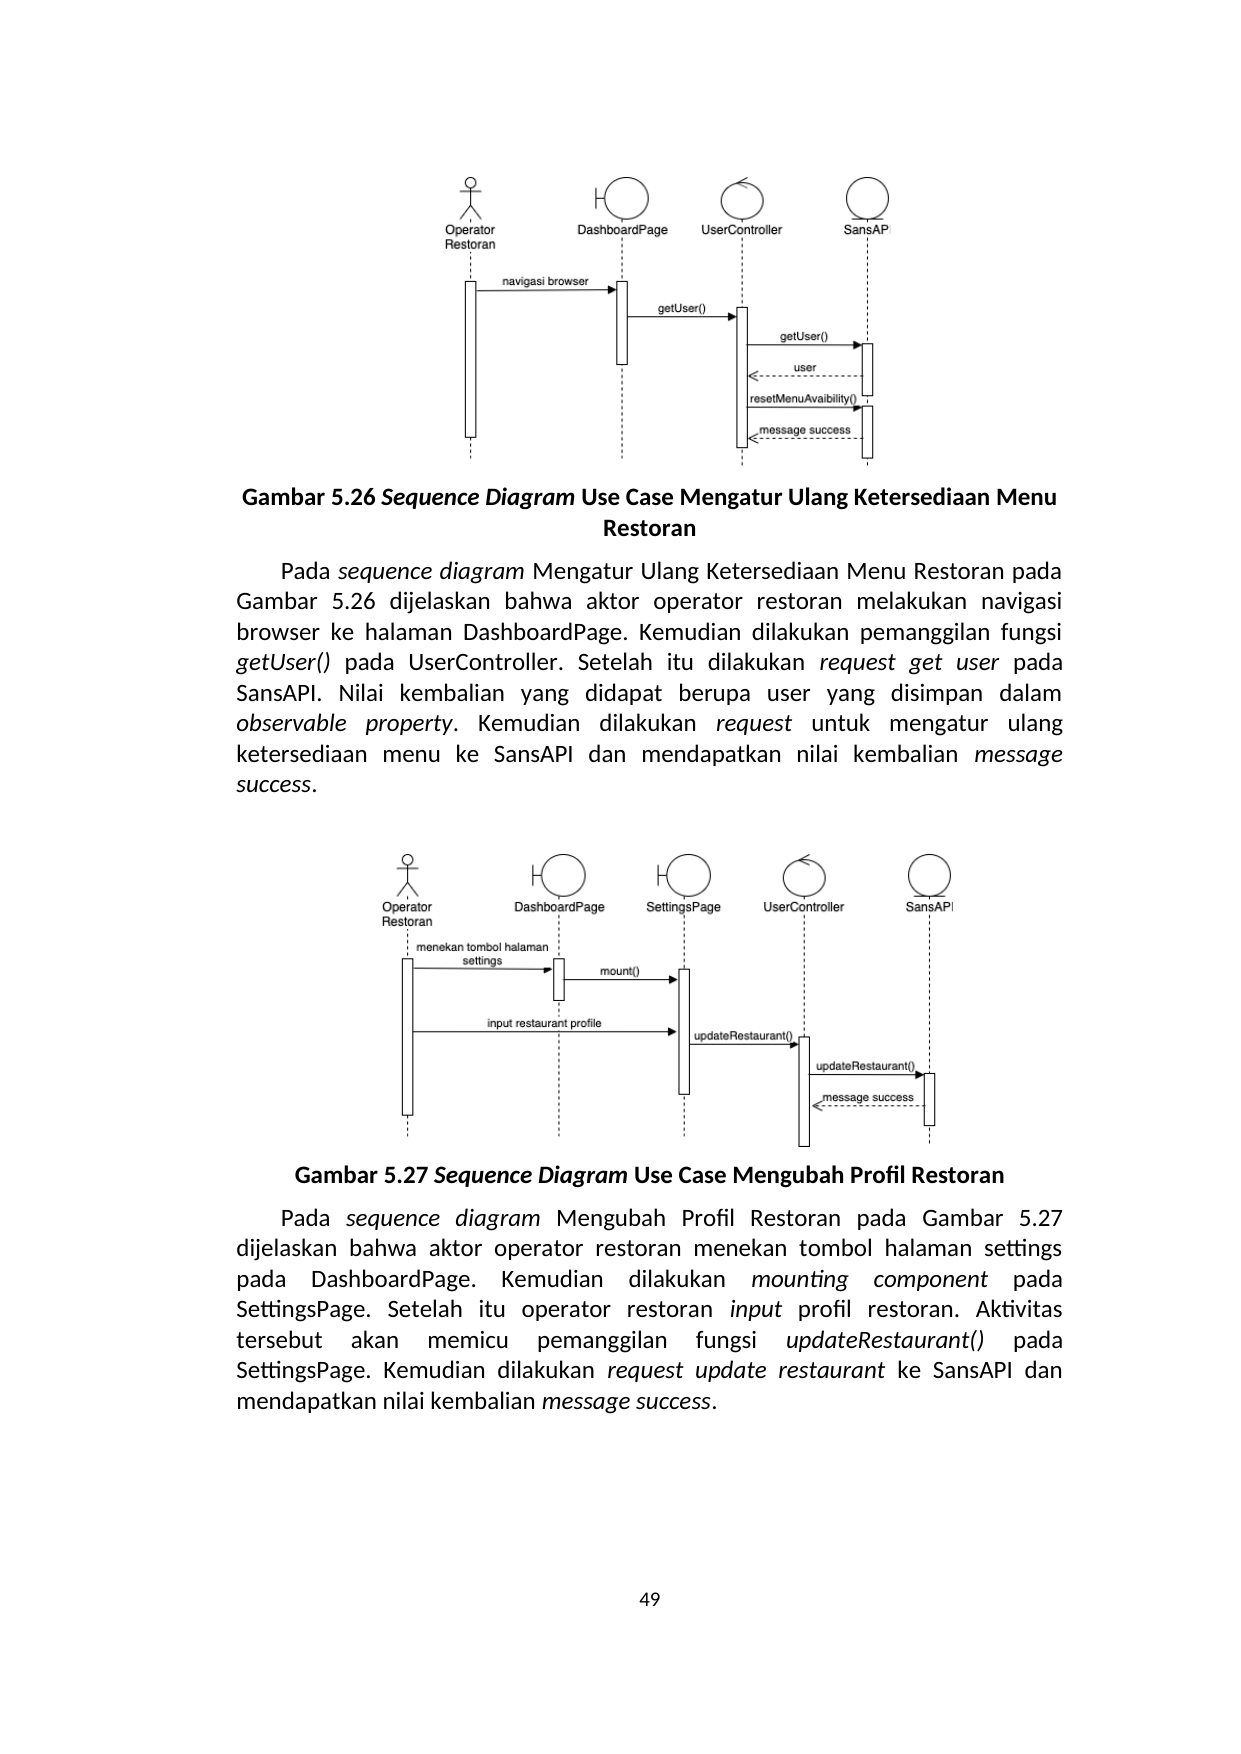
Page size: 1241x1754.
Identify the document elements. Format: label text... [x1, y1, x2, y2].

picture [444, 177, 891, 469]
picture [382, 854, 953, 1147]
